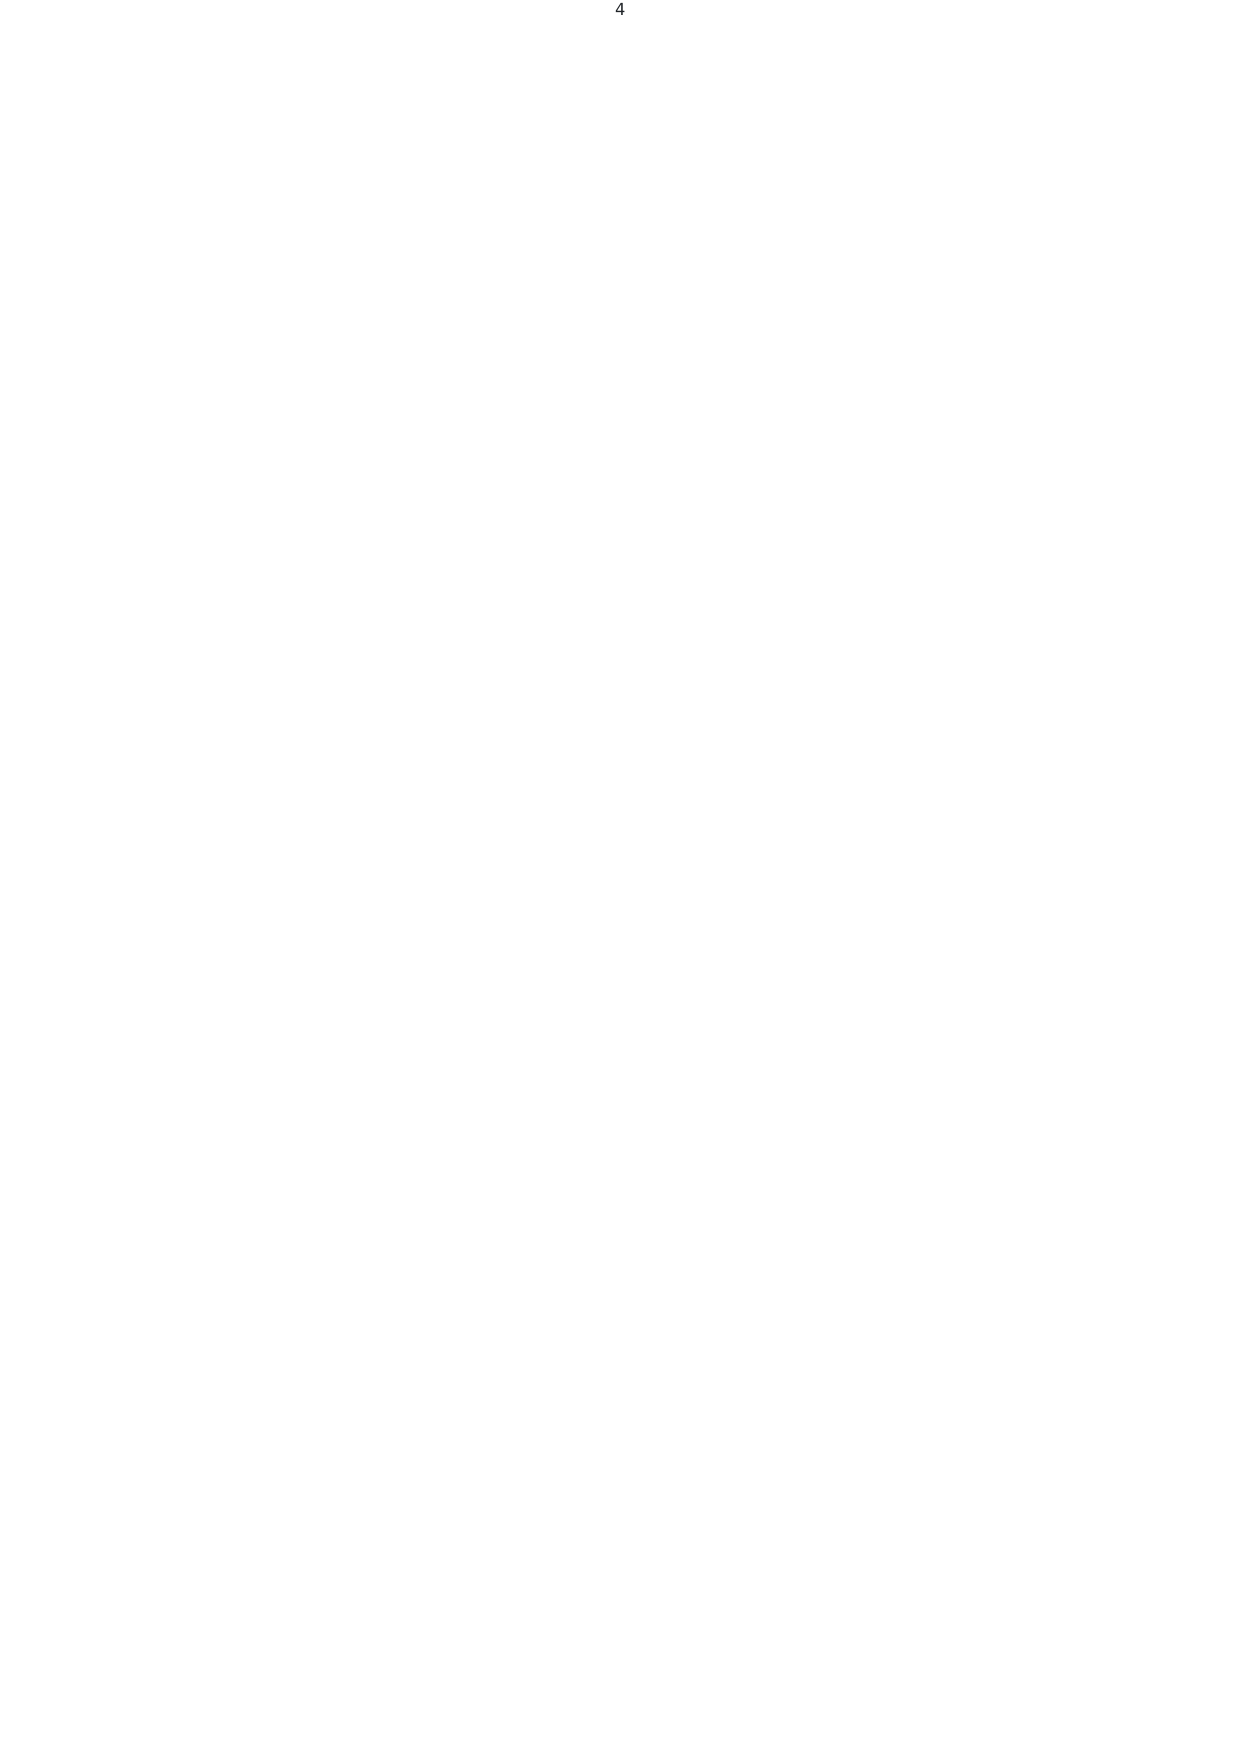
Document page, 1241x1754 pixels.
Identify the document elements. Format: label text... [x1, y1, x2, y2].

text 4 [0, 0, 1240, 19]
